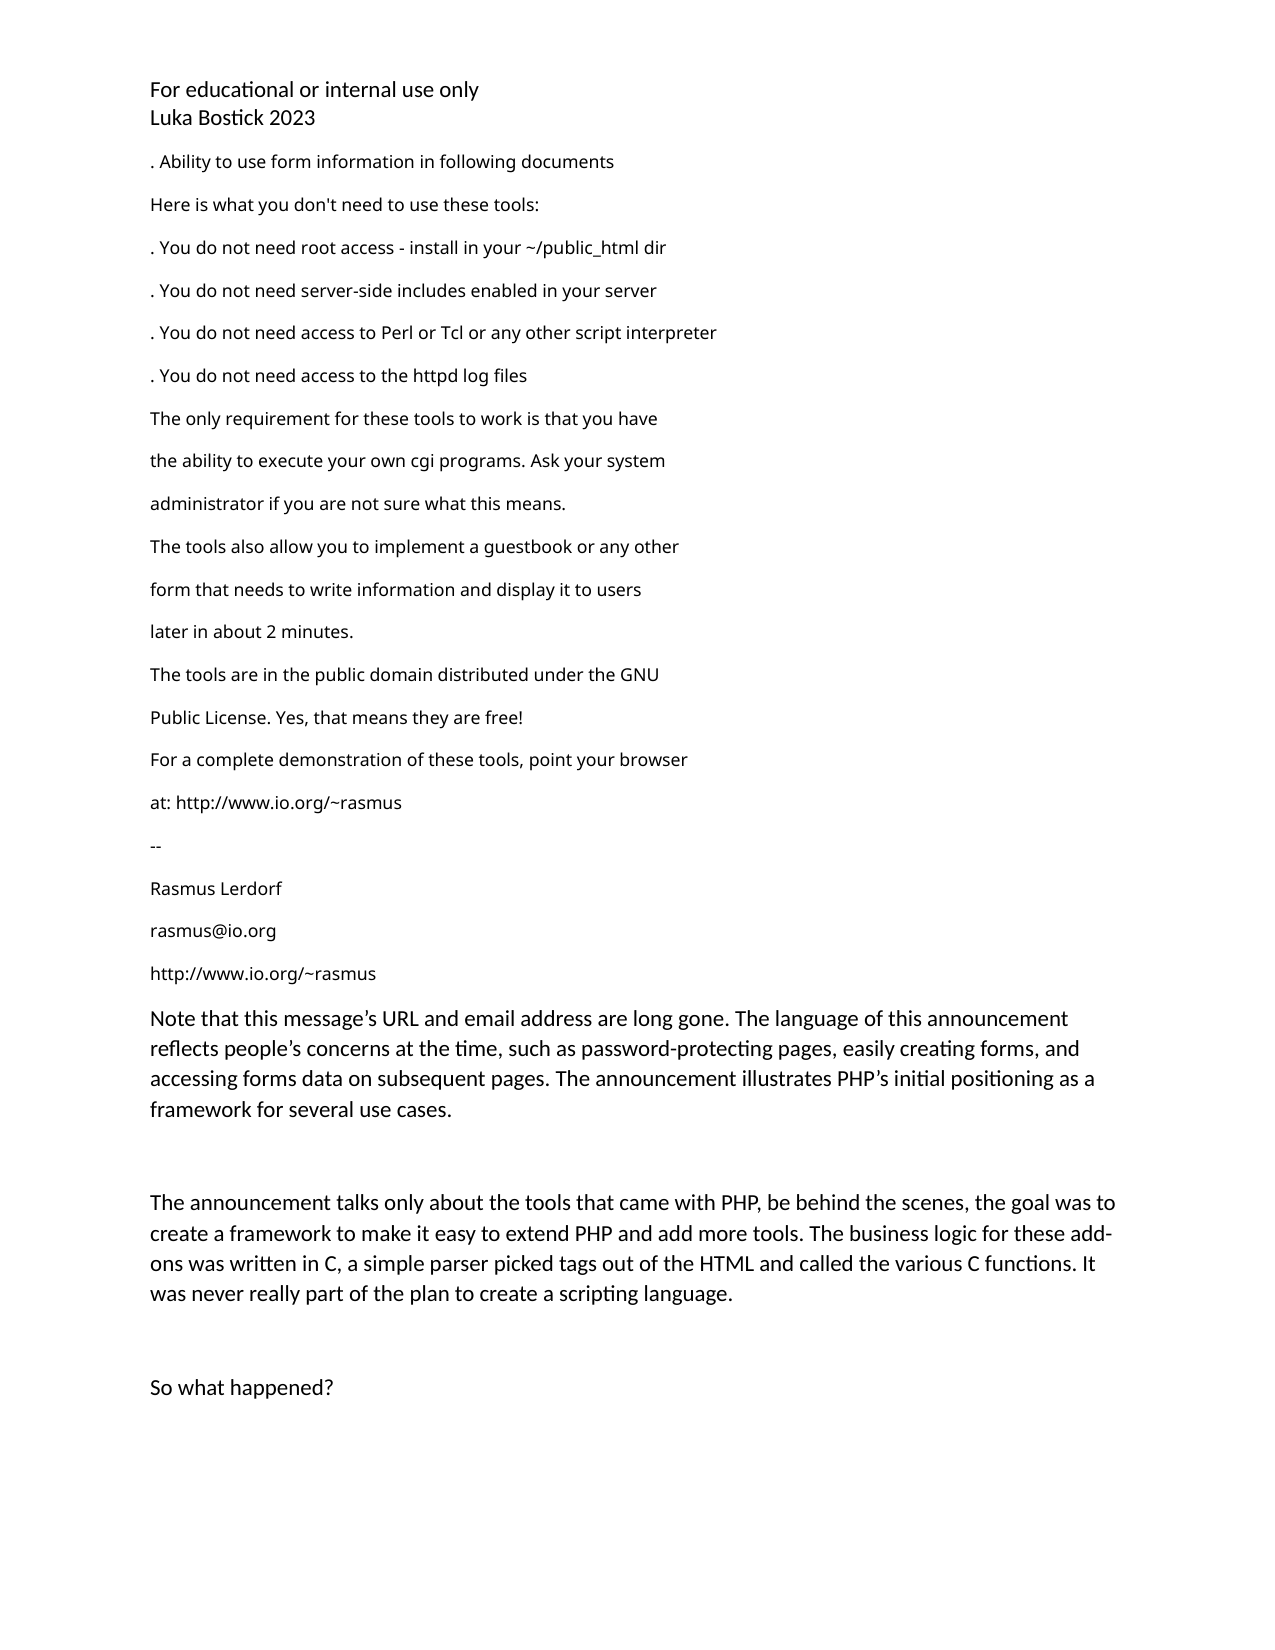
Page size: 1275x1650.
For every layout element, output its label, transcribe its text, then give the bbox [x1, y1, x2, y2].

text . You do not need server-side includes enabled in your server [150, 278, 1125, 302]
text at: http://www.io.org/~rasmus [150, 791, 1125, 815]
text . You do not need access to the httpd log files [150, 363, 1125, 388]
text http://www.io.org/~rasmus [150, 961, 1125, 986]
text Note that this message’s URL and email address are long gone. The language of this announcement reflects people’s concerns at the time, such as password-protecting pages, easily creating forms, and accessing forms data on subsequent pages. The announcement illustrates PHP’s initial positioning as a framework for several use cases. [150, 1004, 1125, 1123]
text The announcement talks only about the tools that came with PHP, be behind the scenes, the goal was to create a framework to make it easy to extend PHP and add more tools. The business logic for these add-ons was written in C, a simple parser picked tags out of the HTML and called the various C functions. It was never really part of the plan to create a scripting language. [150, 1188, 1125, 1307]
text Here is what you don't need to use these tools: [150, 193, 1125, 217]
text form that needs to write information and display it to users [150, 577, 1125, 601]
text Public License. Yes, that means they are free! [150, 705, 1125, 729]
text -- [150, 833, 1125, 857]
text The only requirement for these tools to work is that you have [150, 406, 1125, 430]
text So what happened? [150, 1373, 1125, 1401]
text The tools are in the public domain distributed under the GNU [150, 662, 1125, 687]
text Rasmus Lerdorf [150, 876, 1125, 900]
text . You do not need root access - install in your ~/public_html dir [150, 235, 1125, 259]
text rasmus@io.org [150, 919, 1125, 943]
text . Ability to use form information in following documents [150, 150, 1125, 174]
text For a complete demonstration of these tools, point your browser [150, 748, 1125, 772]
text the ability to execute your own cgi programs. Ask your system [150, 449, 1125, 473]
text administrator if you are not sure what this means. [150, 492, 1125, 516]
text later in about 2 minutes. [150, 620, 1125, 644]
text The tools also allow you to implement a guestbook or any other [150, 534, 1125, 558]
text . You do not need access to Perl or Tcl or any other script interpreter [150, 321, 1125, 345]
